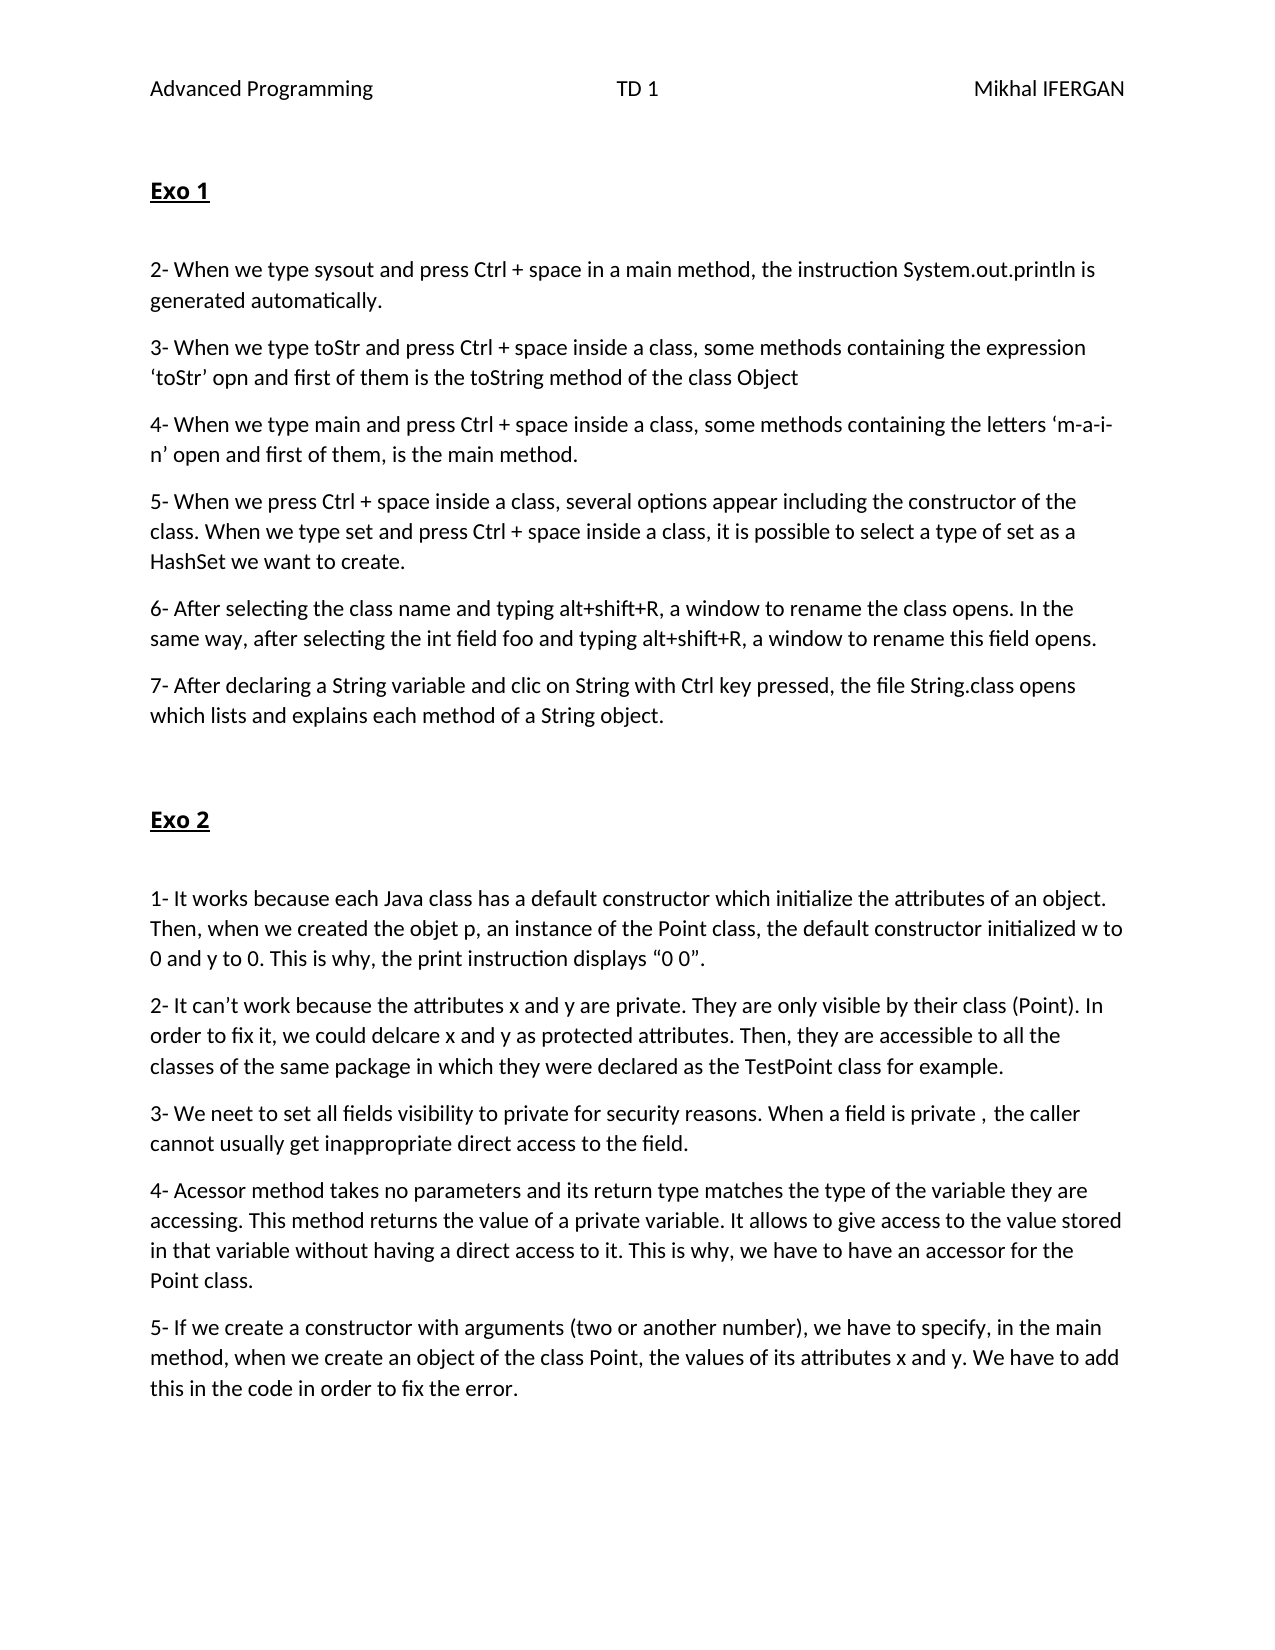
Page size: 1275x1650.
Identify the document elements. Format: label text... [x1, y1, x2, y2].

text 3- We neet to set all fields visibility to private for security reasons. When a field is private , the caller cannot usually get inappropriate direct access to the field. [150, 1099, 1125, 1157]
subtitle Exo 1 [150, 175, 1125, 206]
text 5- When we press Ctrl + space inside a class, several options appear including the constructor of the class. When we type set and press Ctrl + space inside a class, it is possible to select a type of set as a HashSet we want to create. [150, 487, 1125, 575]
text 7- After declaring a String variable and clic on String with Ctrl key pressed, the file String.class opens which lists and explains each method of a String object. [150, 671, 1125, 729]
subtitle Exo 2 [150, 803, 1125, 835]
text 5- If we create a constructor with arguments (two or another number), we have to specify, in the main method, when we create an object of the class Point, the values of its attributes x and y. We have to add this in the code in order to fix the error. [150, 1313, 1125, 1402]
text 2- When we type sysout and press Ctrl + space in a main method, the instruction System.out.println is generated automatically. [150, 256, 1125, 314]
text 1- It works because each Java class has a default constructor which initialize the attributes of an object. Then, when we created the objet p, an instance of the Point class, the default constructor initialized w to 0 and y to 0. This is why, the print instruction displays “0 0”. [150, 884, 1125, 973]
text 6- After selecting the class name and typing alt+shift+R, a window to rename the class opens. In the same way, after selecting the int field foo and typing alt+shift+R, a window to rename this field opens. [150, 594, 1125, 652]
text 4- Acessor method takes no parameters and its return type matches the type of the variable they are accessing. This method returns the value of a private variable. It allows to give access to the value stored in that variable without having a direct access to it. This is why, we have to have an accessor for the Point class. [150, 1176, 1125, 1294]
text 3- When we type toStr and press Ctrl + space inside a class, some methods containing the expression ‘toStr’ opn and first of them is the toString method of the class Object [150, 333, 1125, 391]
text 4- When we type main and press Ctrl + space inside a class, some methods containing the letters ‘m-a-i-n’ open and first of them, is the main method. [150, 410, 1125, 468]
text 2- It can’t work because the attributes x and y are private. They are only visible by their class (Point). In order to fix it, we could delcare x and y as protected attributes. Then, they are accessible to all the classes of the same package in which they were declared as the TestPoint class for example. [150, 991, 1125, 1080]
